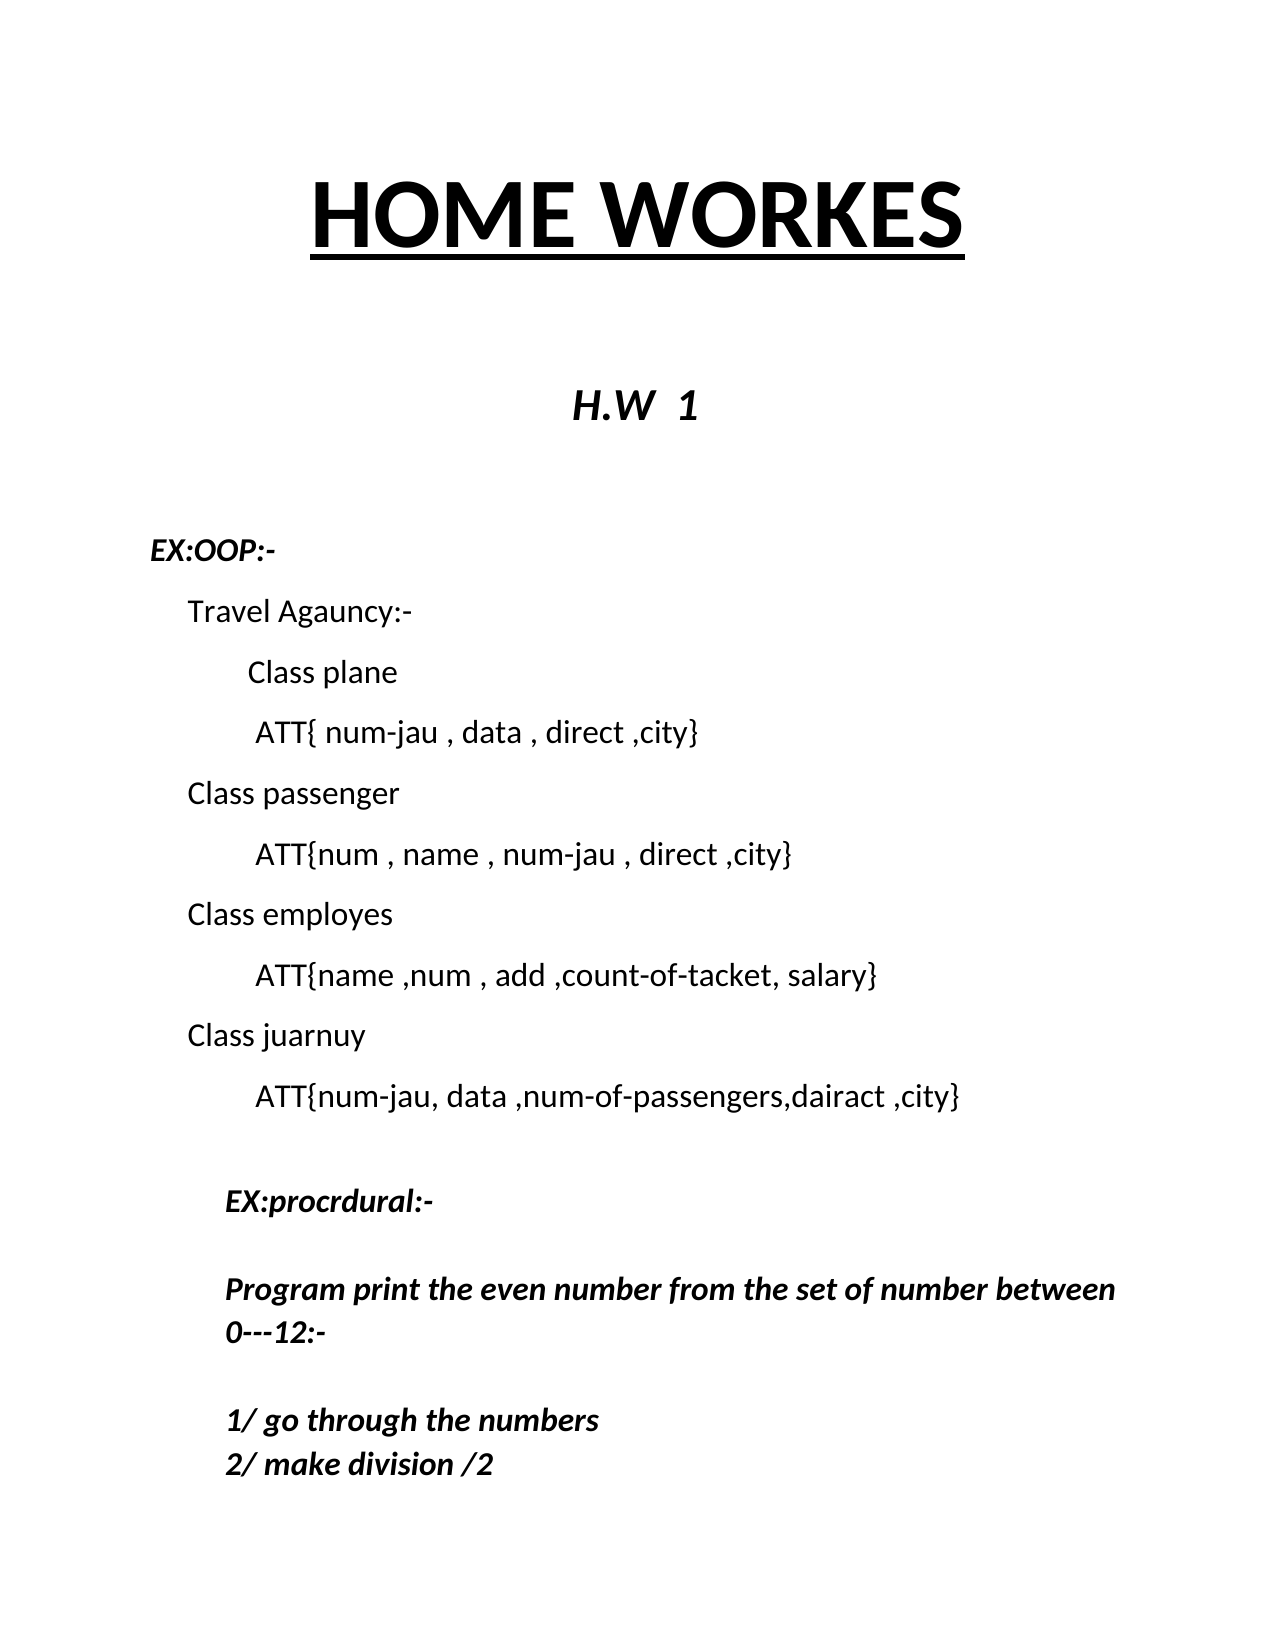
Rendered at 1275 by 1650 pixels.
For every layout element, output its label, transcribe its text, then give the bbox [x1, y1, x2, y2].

text ATT{ num-jau , data , direct ,city} [187, 711, 1125, 752]
list EX:procrdural:- [225, 1179, 1125, 1220]
text Travel Agauncy:- [187, 590, 1125, 631]
text HOME WORKES [150, 150, 1125, 272]
text Class passenger [187, 772, 1125, 813]
text Class plane [187, 651, 1125, 691]
text Class employes [187, 893, 1125, 934]
text ATT{num , name , num-jau , direct ,city} [187, 832, 1125, 873]
text EX:OOP:- [150, 529, 1125, 570]
text ATT{name ,num , add ,count-of-tacket, salary} [187, 954, 1125, 994]
text Class juarnuy [187, 1014, 1125, 1055]
text H.W 1 [150, 375, 1125, 431]
list 1/ go through the numbers [225, 1399, 1125, 1440]
text ATT{num-jau, data ,num-of-passengers,dairact ,city} [187, 1075, 1125, 1116]
list Program print the even number from the set of number between 0---12:- [225, 1267, 1125, 1352]
list 2/ make division /2 [225, 1443, 1125, 1484]
